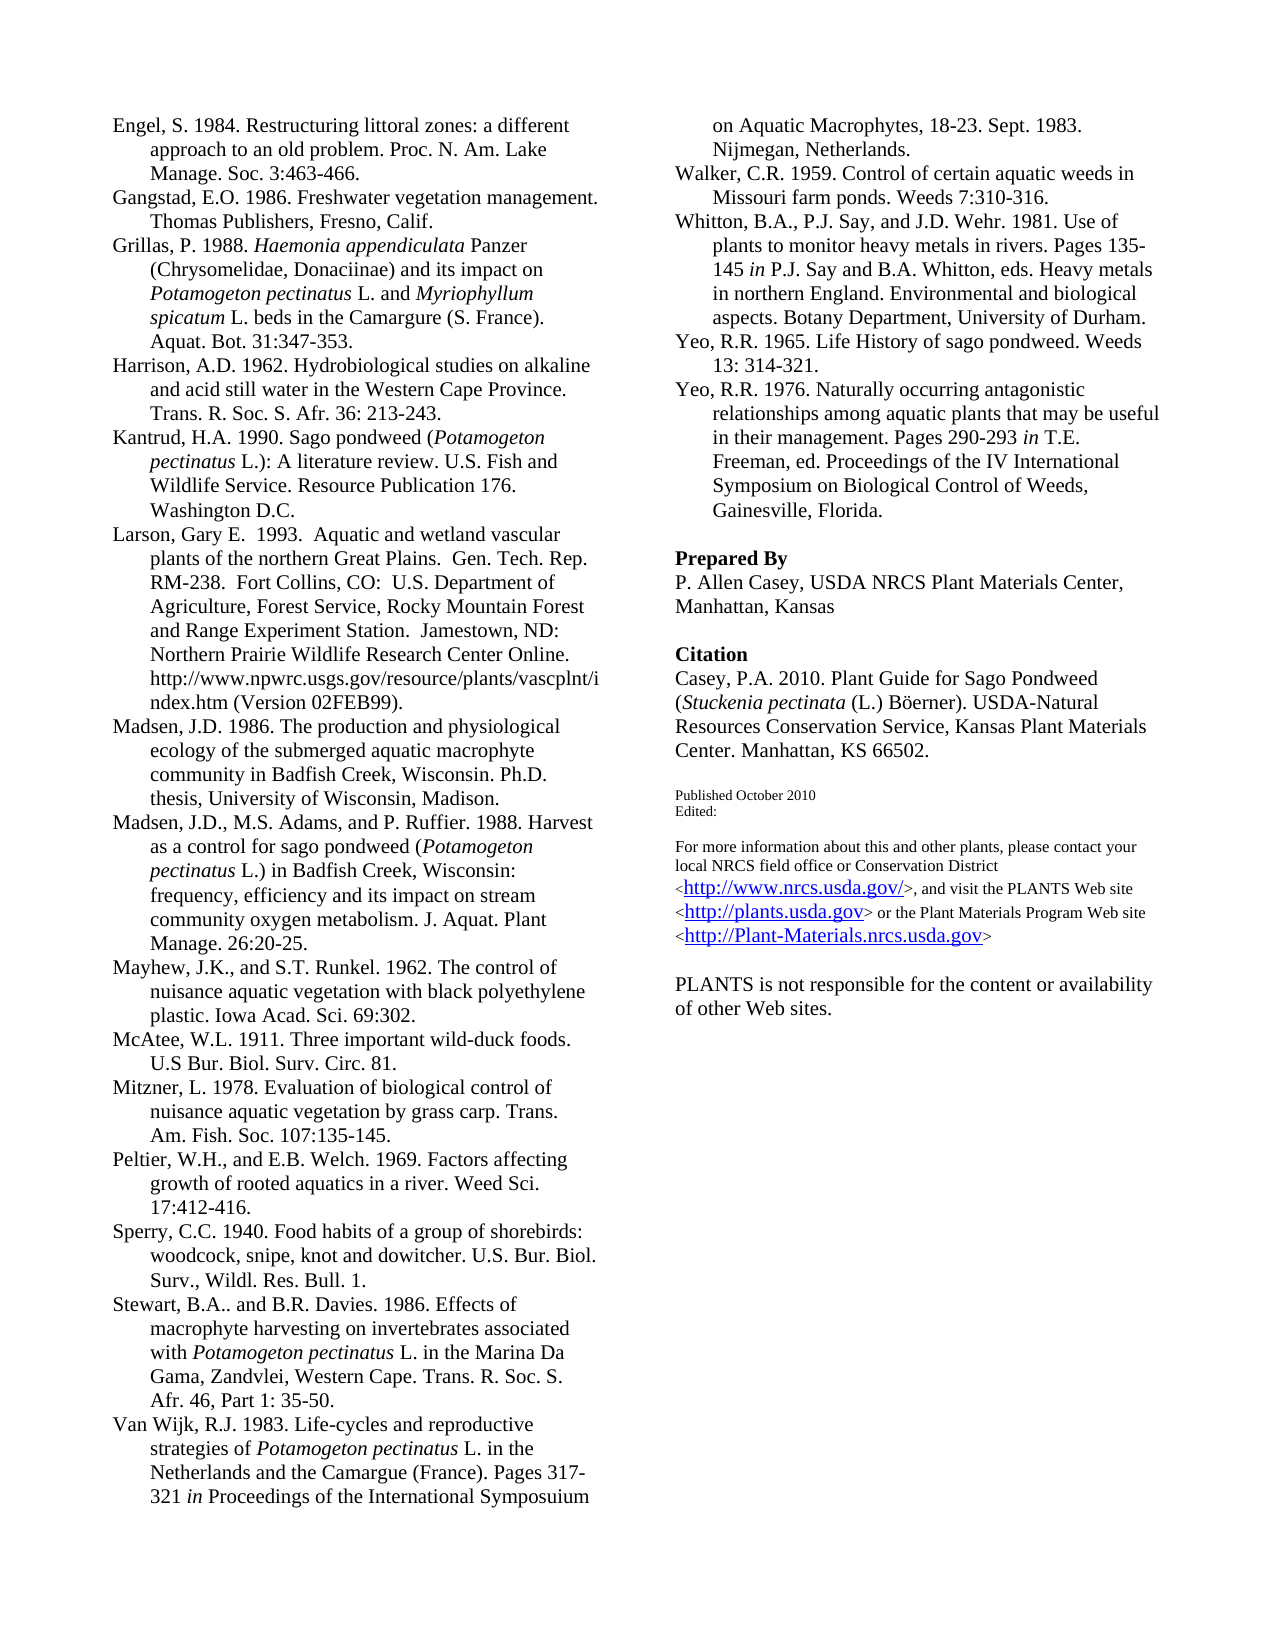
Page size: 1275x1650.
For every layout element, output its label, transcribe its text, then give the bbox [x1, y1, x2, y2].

text Peltier, W.H., and E.B. Welch. 1969. Factors affecting growth of rooted aquatics in a river. Weed Sci. 17:412-416. [112, 1147, 600, 1219]
text Harrison, A.D. 1962. Hydrobiological studies on alkaline and acid still water in the Western Cape Province. Trans. R. Soc. S. Afr. 36: 213-243. [112, 353, 600, 425]
text Yeo, R.R. 1976. Naturally occurring antagonistic relationships among aquatic plants that may be useful in their management. Pages 290-293 in T.E. Freeman, ed. Proceedings of the IV International Symposium on Biological Control of Weeds, Gainesville, Florida. [675, 377, 1162, 522]
text Stewart, B.A.. and B.R. Davies. 1986. Effects of macrophyte harvesting on invertebrates associated with Potamogeton pectinatus L. in the Marina Da Gama, Zandvlei, Western Cape. Trans. R. Soc. S. Afr. 46, Part 1: 35-50. [112, 1292, 600, 1412]
text Yeo, R.R. 1965. Life History of sago pondweed. Weeds 13: 314-321. [675, 329, 1162, 377]
text Gangstad, E.O. 1986. Freshwater vegetation management. Thomas Publishers, Fresno, Calif. [112, 185, 600, 233]
text PLANTS is not responsible for the content or availability of other Web sites. [675, 972, 1162, 1020]
subtitle Citation [675, 642, 1162, 666]
text Engel, S. 1984. Restructuring littoral zones: a different approach to an old problem. Proc. N. Am. Lake Manage. Soc. 3:463-466. [112, 112, 600, 185]
text Mayhew, J.K., and S.T. Runkel. 1962. The control of nuisance aquatic vegetation with black polyethylene plastic. Iowa Acad. Sci. 69:302. [112, 955, 600, 1027]
text Sperry, C.C. 1940. Food habits of a group of shorebirds: woodcock, snipe, knot and dowitcher. U.S. Bur. Biol. Surv., Wildl. Res. Bull. 1. [112, 1219, 600, 1292]
text Madsen, J.D. 1986. The production and physiological ecology of the submerged aquatic macrophyte community in Badfish Creek, Wisconsin. Ph.D. thesis, University of Wisconsin, Madison. [112, 714, 600, 810]
text P. Allen Casey, , [675, 570, 1162, 618]
text Van Wijk, R.J. 1983. Life-cycles and reproductive strategies of Potamogeton pectinatus L. in the Netherlands and the Camargue (France). Pages 317-321 in Proceedings of the International Symposuium on Aquatic Macrophytes, 18-23. Sept. 1983. Nijmegan, Netherlands. [112, 1412, 600, 1508]
text Whitton, B.A., P.J. Say, and J.D. Wehr. 1981. Use of plants to monitor heavy metals in rivers. Pages 135-145 in P.J. Say and B.A. Whitton, eds. Heavy metals in northern England. Environmental and biological aspects. Botany Department, University of Durham. [675, 209, 1162, 329]
text Kantrud, H.A. 1990. Sago pondweed (Potamogeton pectinatus L.): A literature review. U.S. Fish and Wildlife Service. Resource Publication 176. Washington D.C. [112, 425, 600, 522]
text Larson, Gary E. 1993. Aquatic and wetland vascular plants of the northern Great Plains. Gen. Tech. Rep. RM-238. Fort Collins, CO: U.S. Department of Agriculture, Forest Service, Rocky Mountain Forest and Range Experiment Station. Jamestown, ND: Northern Prairie Wildlife Research Center Online. http://www.npwrc.usgs.gov/resource/plants/vascplnt/index.htm (Version 02FEB99). [112, 522, 600, 714]
text Published October 2010 [675, 786, 1162, 803]
subtitle Prepared By [675, 546, 1162, 570]
text Grillas, P. 1988. Haemonia appendiculata Panzer (Chrysomelidae, Donaciinae) and its impact on Potamogeton pectinatus L. and Myriophyllum spicatum L. beds in the Camargure (S. France). Aquat. Bot. 31:347-353. [112, 233, 600, 353]
text McAtee, W.L. 1911. Three important wild-duck foods. U.S Bur. Biol. Surv. Circ. 81. [112, 1027, 600, 1075]
text Walker, C.R. 1959. Control of certain aquatic weeds in Missouri farm ponds. Weeds 7:310-316. [675, 161, 1162, 209]
text For more information about this and other plants, please contact your local NRCS field office or Conservation District <http://www.nrcs.usda.gov/>, and visit the PLANTS Web site <http://plants.usda.gov> or the Plant Materials Program Web site <http://Plant-Materials.nrcs.usda.gov> [675, 837, 1162, 947]
text Casey, P.A. 2010. Plant Guide for Sago Pondweed (Stuckenia pectinata (L.) Böerner). USDA-Natural Resources Conservation Service, Kansas Plant Materials Center. Manhattan, KS 66502. [675, 666, 1162, 762]
text Madsen, J.D., M.S. Adams, and P. Ruffier. 1988. Harvest as a control for sago pondweed (Potamogeton pectinatus L.) in Badfish Creek, Wisconsin: frequency, efficiency and its impact on stream community oxygen metabolism. J. Aquat. Plant Manage. 26:20-25. [112, 810, 600, 955]
text Van Wijk, R.J. 1983. Life-cycles and reproductive strategies of Potamogeton pectinatus L. in the Netherlands and the Camargue (France). Pages 317-321 in Proceedings of the International Symposuium on Aquatic Macrophytes, 18-23. Sept. 1983. Nijmegan, Netherlands. [675, 112, 1162, 161]
text Edited: [675, 803, 1162, 820]
text Mitzner, L. 1978. Evaluation of biological control of nuisance aquatic vegetation by grass carp. Trans. Am. Fish. Soc. 107:135-145. [112, 1075, 600, 1147]
